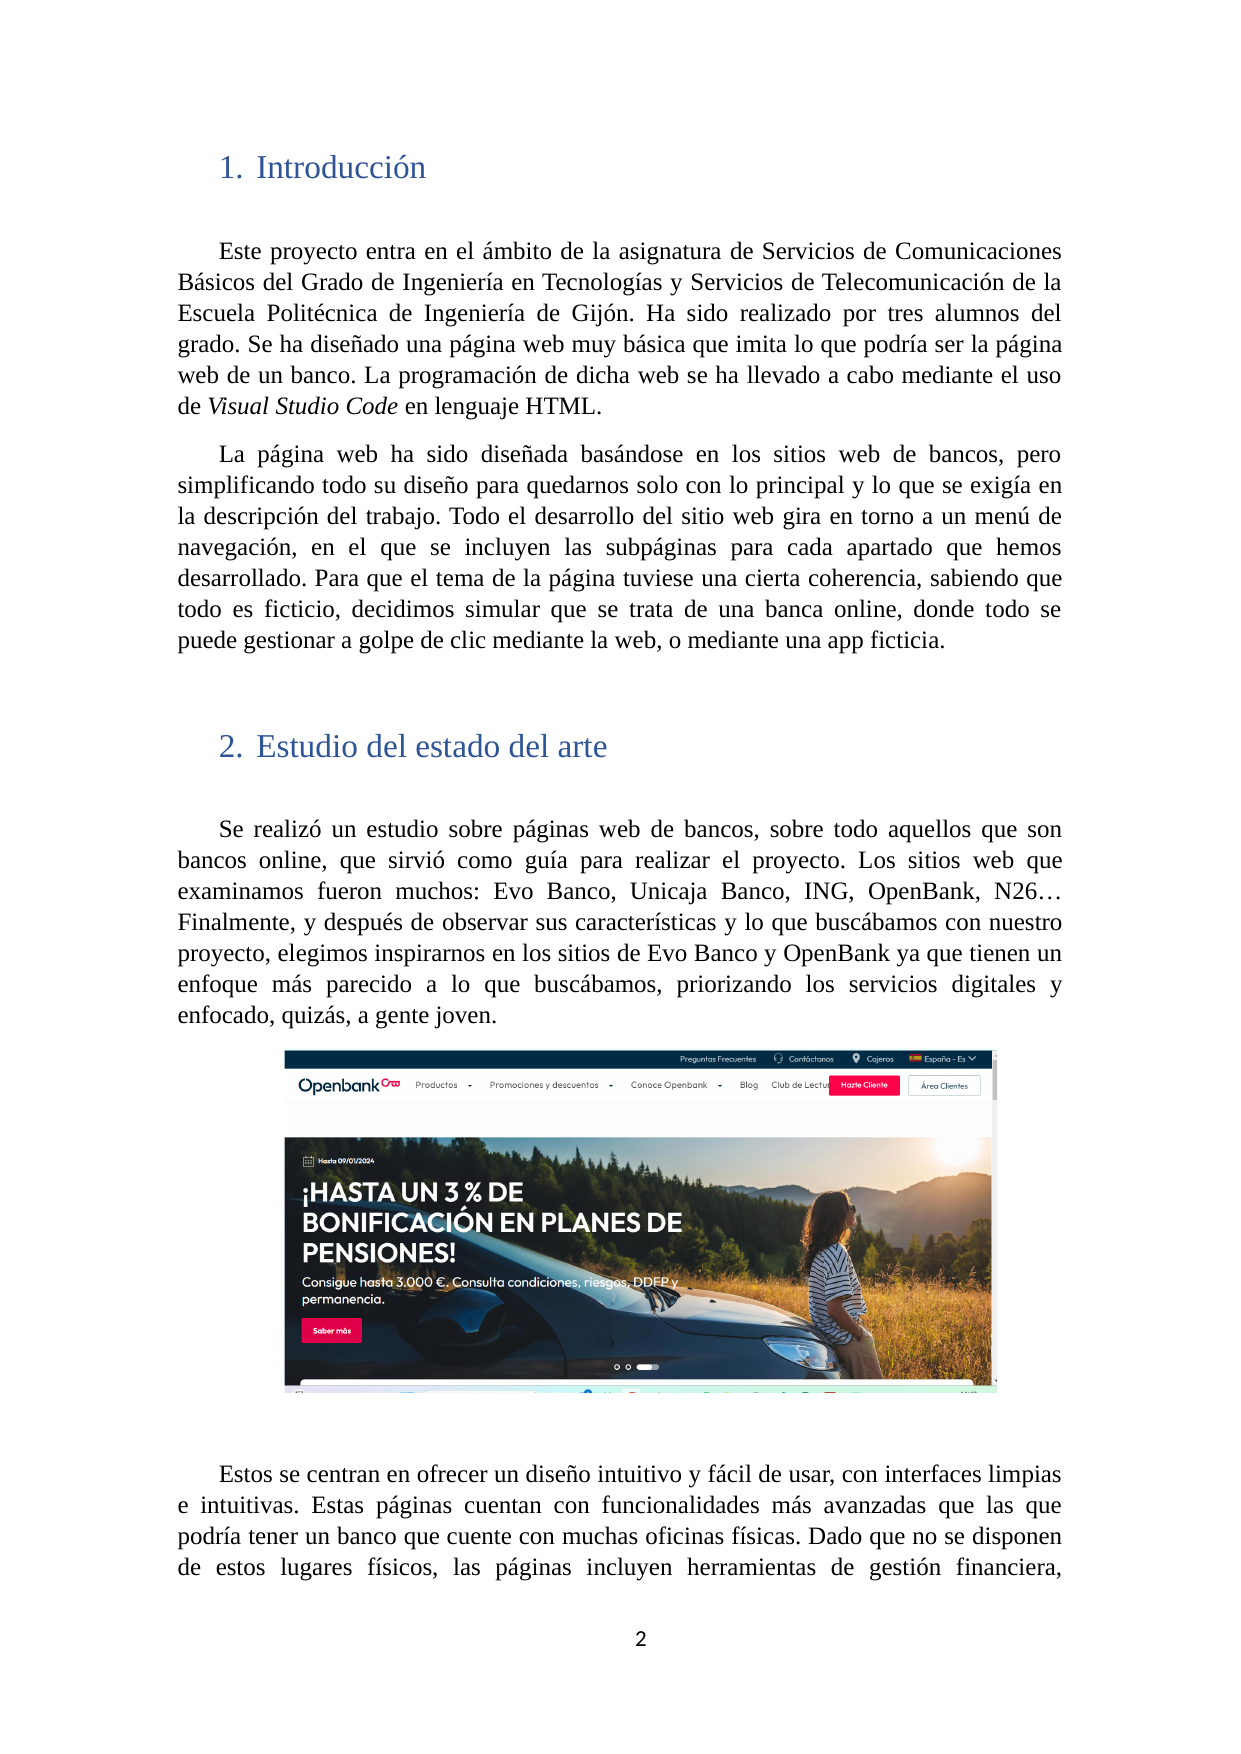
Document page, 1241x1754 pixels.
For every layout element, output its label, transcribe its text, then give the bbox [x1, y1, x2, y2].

subtitle Estudio del estado del arte [218, 726, 1063, 764]
picture [284, 1048, 998, 1393]
text Este proyecto entra en el ámbito de la asignatura de Servicios de Comunicaciones Básicos del Grado de Ingeniería en Tecnologías y Servicios de Telecomunicación de la Escuela Politécnica de Ingeniería de Gijón. Ha sido realizado por tres alumnos del grado. Se ha diseñado una página web muy básica que imita lo que podría ser la página web de un banco. La programación de dicha web se ha llevado a cabo mediante el uso de Visual Studio Code en lenguaje HTML. [177, 236, 1063, 420]
text Se realizó un estudio sobre páginas web de bancos, sobre todo aquellos que son bancos online, que sirvió como guía para realizar el proyecto. Los sitios web que examinamos fueron muchos: Evo Banco, Unicaja Banco, ING, OpenBank, N26… Finalmente, y después de observar sus características y lo que buscábamos con nuestro proyecto, elegimos inspirarnos en los sitios de Evo Banco y OpenBank ya que tienen un enfoque más parecido a lo que buscábamos, priorizando los servicios digitales y enfocado, quizás, a gente joven. [177, 814, 1063, 1029]
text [177, 1459, 1063, 1581]
subtitle Introducción [218, 148, 1063, 186]
text La página web ha sido diseñada basándose en los sitios web de bancos, pero simplificando todo su diseño para quedarnos solo con lo principal y lo que se exigía en la descripción del trabajo. Todo el desarrollo del sitio web gira en torno a un menú de navegación, en el que se incluyen las subpáginas para cada apartado que hemos desarrollado. Para que el tema de la página tuviese una cierta coherencia, sabiendo que todo es ficticio, decidimos simular que se trata de una banca online, donde todo se puede gestionar a golpe de clic mediante la web, o mediante una app ficticia. [177, 439, 1063, 654]
